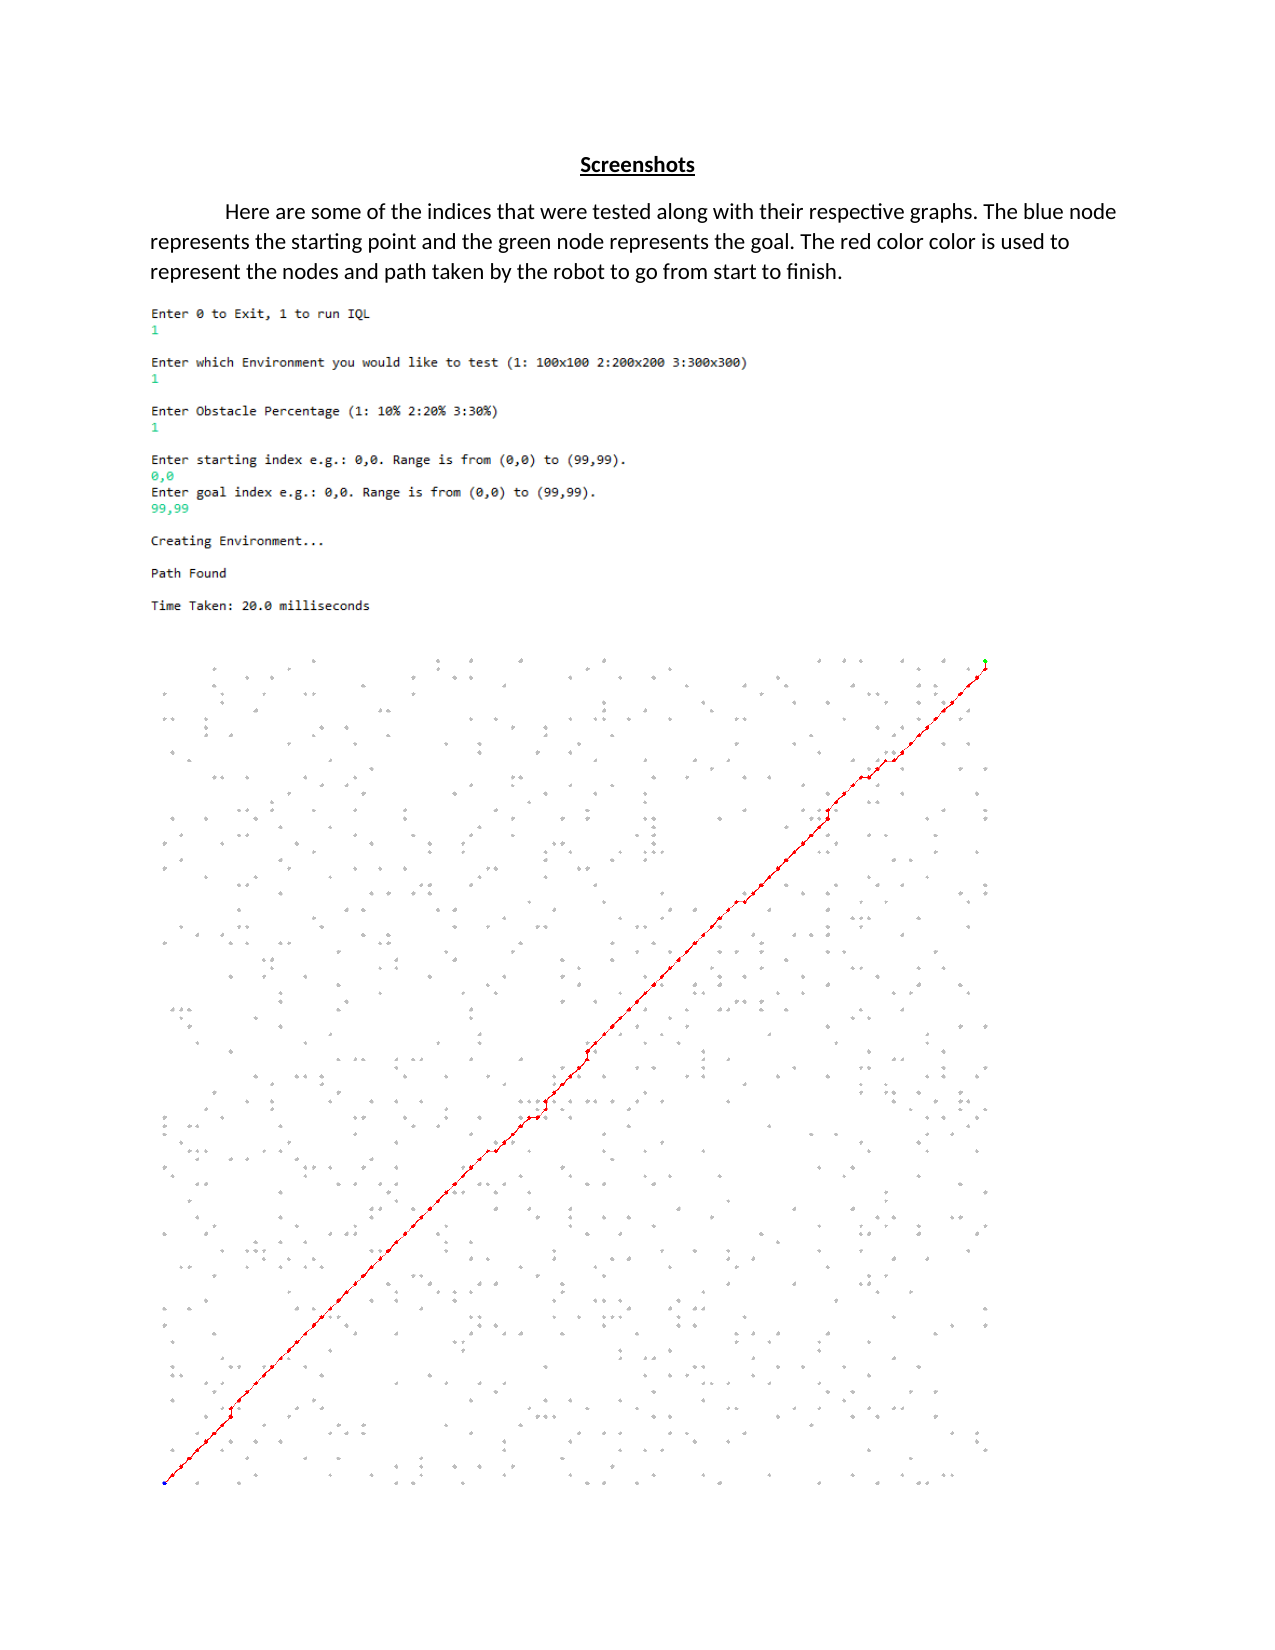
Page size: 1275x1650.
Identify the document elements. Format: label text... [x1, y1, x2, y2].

text Here are some of the indices that were tested along with their respective graphs. The blue node represents the starting point and the green node represents the goal. The red color color is used to represent the nodes and path taken by the robot to go from start to finish. [150, 197, 1125, 285]
picture [150, 640, 1006, 1500]
text Screenshots [150, 150, 1125, 178]
picture [150, 304, 819, 622]
